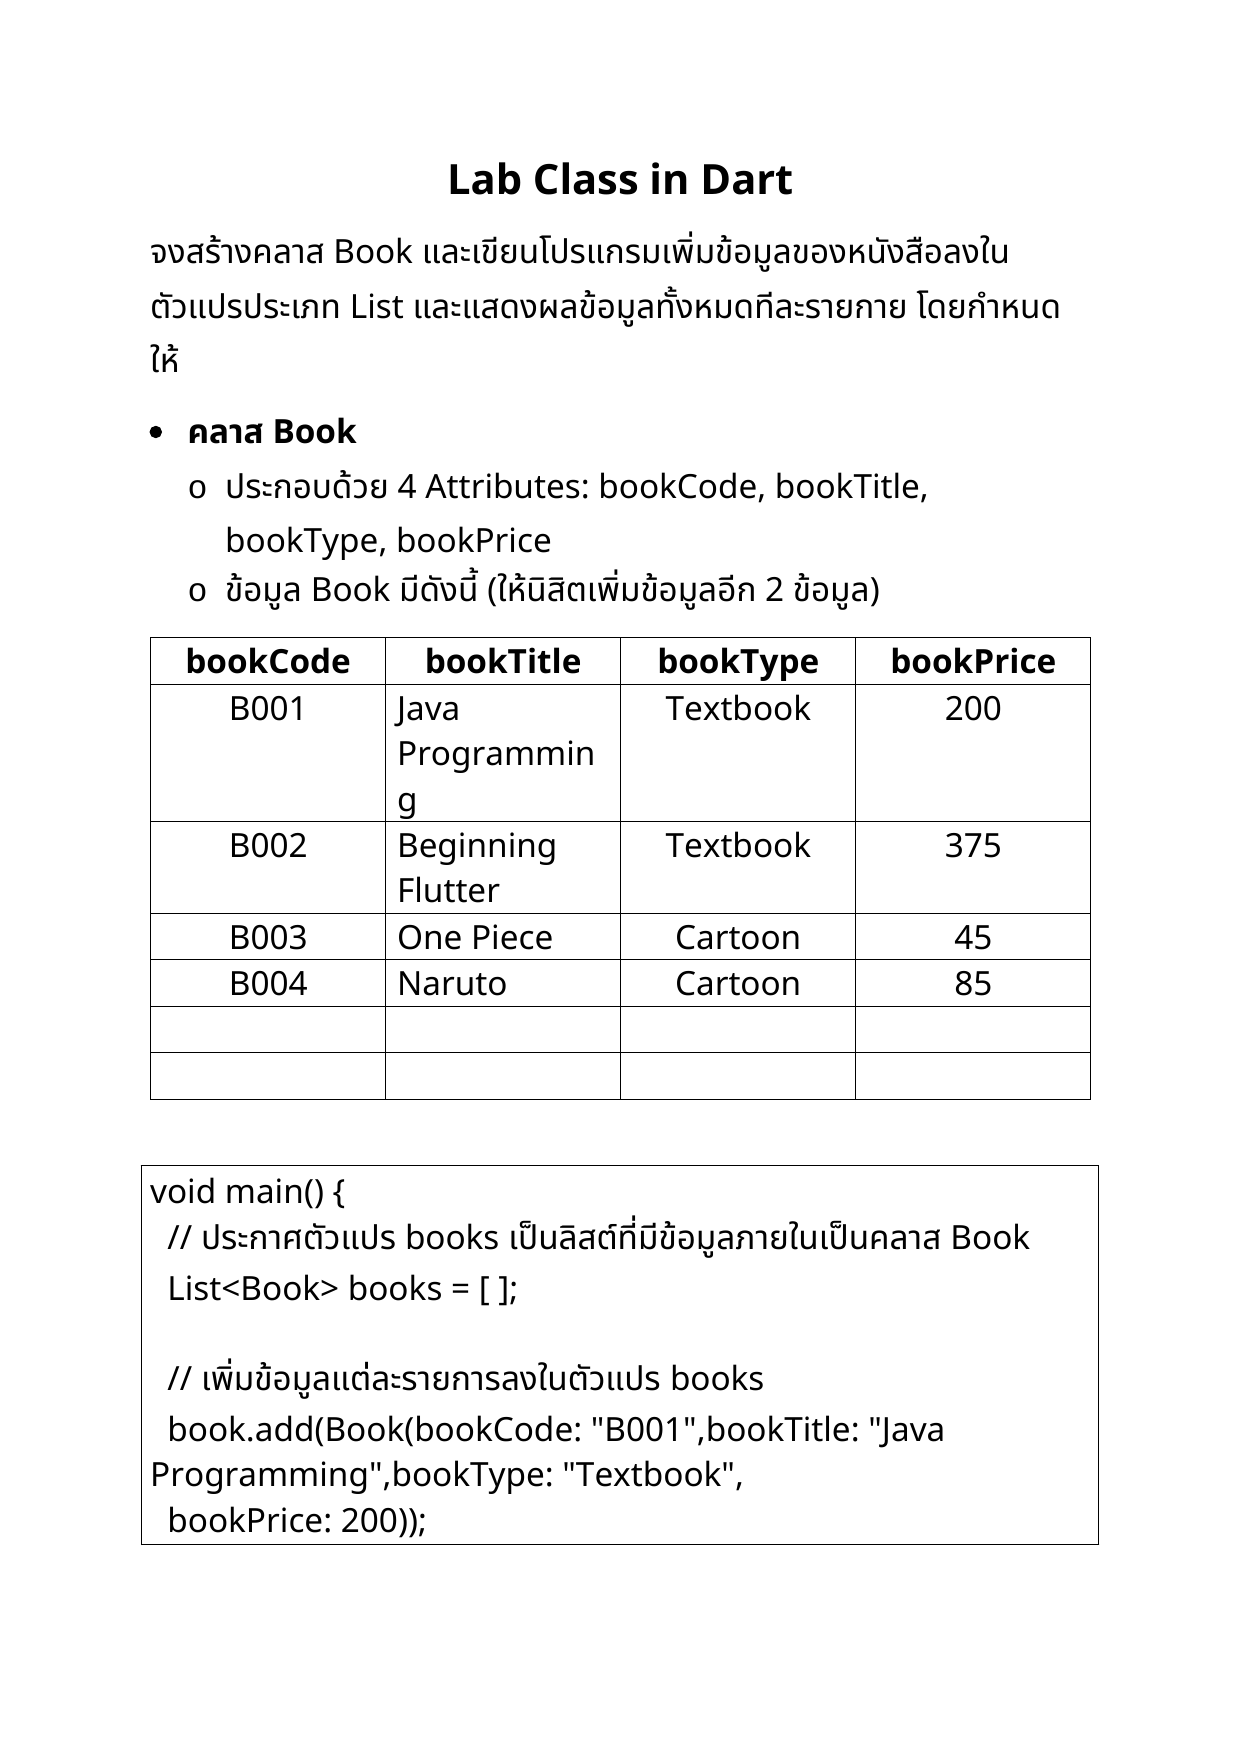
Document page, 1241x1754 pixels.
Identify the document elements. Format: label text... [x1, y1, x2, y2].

text bookPrice: 200)); [142, 1493, 1098, 1544]
table_cell Beginning Flutter [386, 822, 620, 913]
table_cell B004 [151, 960, 385, 1006]
table_cell Textbook [621, 822, 855, 913]
table_cell Textbook [621, 685, 855, 821]
table_cell 200 [856, 685, 1090, 821]
table_cell [621, 1007, 855, 1052]
table_cell [386, 1053, 620, 1098]
text // ประกาศตัวแปร books เป็นลิสต์ที่มีข้อมูลภายในเป็นคลาส Book [150, 1214, 1090, 1264]
table_cell One Piece [386, 914, 620, 959]
text void main() { [142, 1166, 1098, 1214]
text จงสร้างคลาส Book และเขียนโปรแกรมเพิ่มข้อมูลของหนังสือลงในตัวแปรประเภท List และแสดงผลข้อมูลทั้งหมดทีละรายกาย โดยกำหนดให้ [150, 228, 1090, 387]
table_cell Cartoon [621, 960, 855, 1006]
table_cell Java Programming [386, 685, 620, 821]
table_header bookTitle [386, 638, 620, 683]
table_cell Cartoon [621, 914, 855, 959]
table_cell Naruto [386, 960, 620, 1006]
text book.add(Book(bookCode: "B001",bookTitle: "Java Programming",bookType: "Textbook", [150, 1406, 1090, 1493]
table_cell 85 [856, 960, 1090, 1006]
list คลาส Book [150, 408, 1090, 459]
text List<Book> books = [ ]; [150, 1264, 1090, 1310]
table_cell [151, 1053, 385, 1098]
table_header bookPrice [856, 638, 1090, 683]
table_cell B002 [151, 822, 385, 913]
table_cell 45 [856, 914, 1090, 959]
table_cell B001 [151, 685, 385, 821]
table_cell [386, 1007, 620, 1052]
text // เพิ่มข้อมูลแต่ละรายการลงในตัวแปร books [150, 1355, 1090, 1406]
text Lab Class in Dart [150, 150, 1090, 207]
table_cell 375 [856, 822, 1090, 913]
table_cell [856, 1007, 1090, 1052]
table_header bookCode [151, 638, 385, 683]
table_cell [621, 1053, 855, 1098]
table_cell [151, 1007, 385, 1052]
table_cell [856, 1053, 1090, 1098]
table_header bookType [621, 638, 855, 683]
table_cell B003 [151, 914, 385, 959]
list ข้อมูล Book มีดังนี้ (ให้นิสิตเพิ่มข้อมูลอีก 2 ข้อมูล) [187, 566, 1090, 616]
list ประกอบด้วย 4 Attributes: bookCode, bookTitle, bookType, bookPrice [187, 463, 1090, 562]
